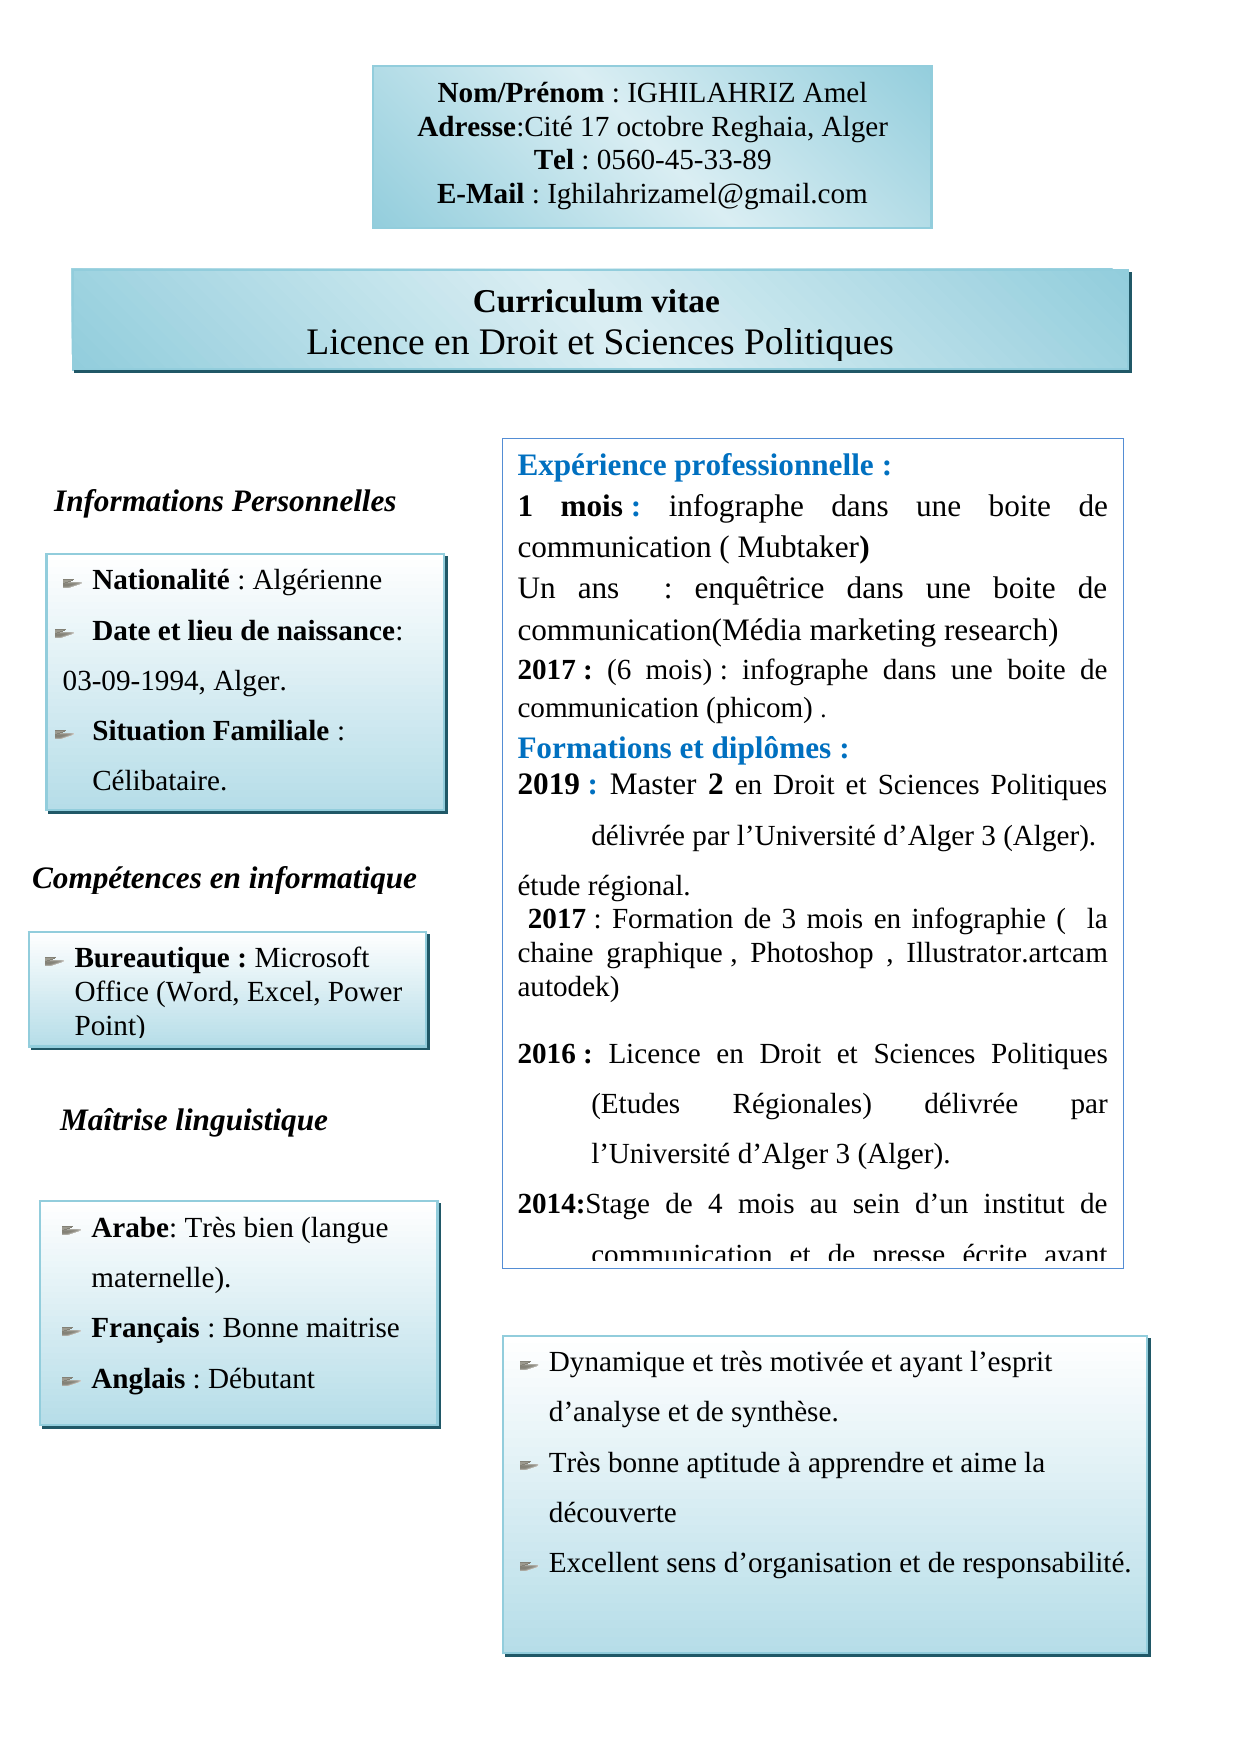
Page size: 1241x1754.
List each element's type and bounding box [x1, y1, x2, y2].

picture [63, 573, 83, 590]
picture [45, 951, 65, 968]
picture [520, 1455, 539, 1473]
picture [520, 1355, 539, 1372]
picture [62, 1321, 82, 1338]
picture [55, 623, 75, 640]
picture [62, 1220, 82, 1237]
picture [55, 724, 75, 741]
picture [520, 1556, 539, 1573]
picture [62, 1371, 82, 1389]
